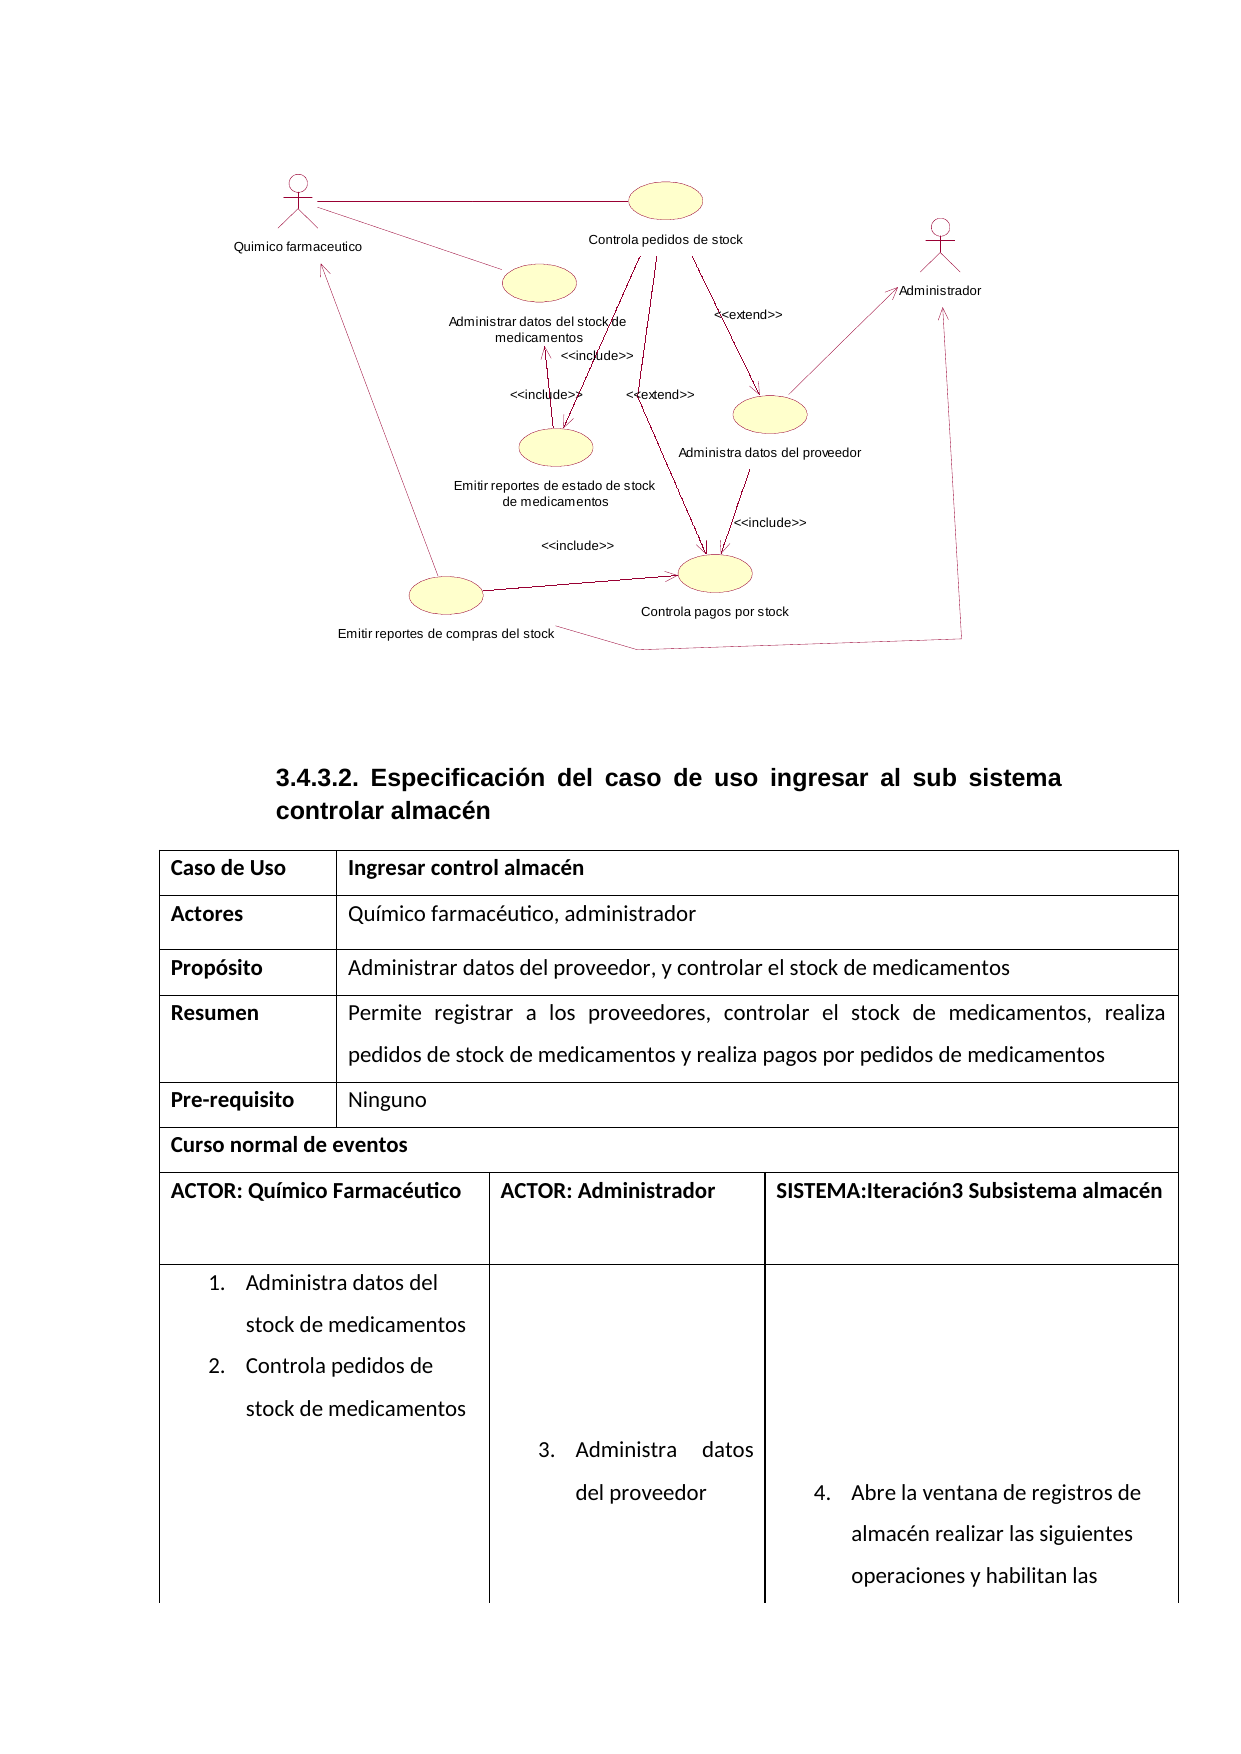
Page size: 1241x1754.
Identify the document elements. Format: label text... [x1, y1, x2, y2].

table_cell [160, 1265, 489, 1603]
table_header Ingresar control almacén [337, 851, 1178, 895]
table_cell Ninguno [337, 1083, 1178, 1127]
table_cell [490, 1265, 764, 1603]
table_cell Propósito [160, 950, 336, 994]
table_cell Pre-requisito [160, 1083, 336, 1127]
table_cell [766, 1265, 1178, 1603]
table_cell Actores [160, 896, 336, 949]
table_cell ACTOR: Químico Farmacéutico [160, 1173, 489, 1264]
table_header Caso de Uso [160, 851, 336, 895]
table_cell Administrar datos del proveedor, y controlar el stock de medicamentos [337, 950, 1178, 994]
table_cell Permite registrar a los proveedores, controlar el stock de medicamentos, realiza pedidos de stock de medicamentos y realiza pagos por pedidos de medicamentos [337, 996, 1178, 1082]
table_cell Curso normal de eventos [160, 1128, 1178, 1172]
text 3.4.3.2. Especificación del caso de uso ingresar al sub sistema controlar almacén [276, 763, 1063, 824]
table_cell SISTEMA:Iteración3 Subsistema almacén [766, 1173, 1178, 1264]
table_cell Químico farmacéutico, administrador [337, 896, 1178, 949]
table_cell ACTOR: Administrador [490, 1173, 764, 1264]
table_cell Resumen [160, 996, 336, 1082]
